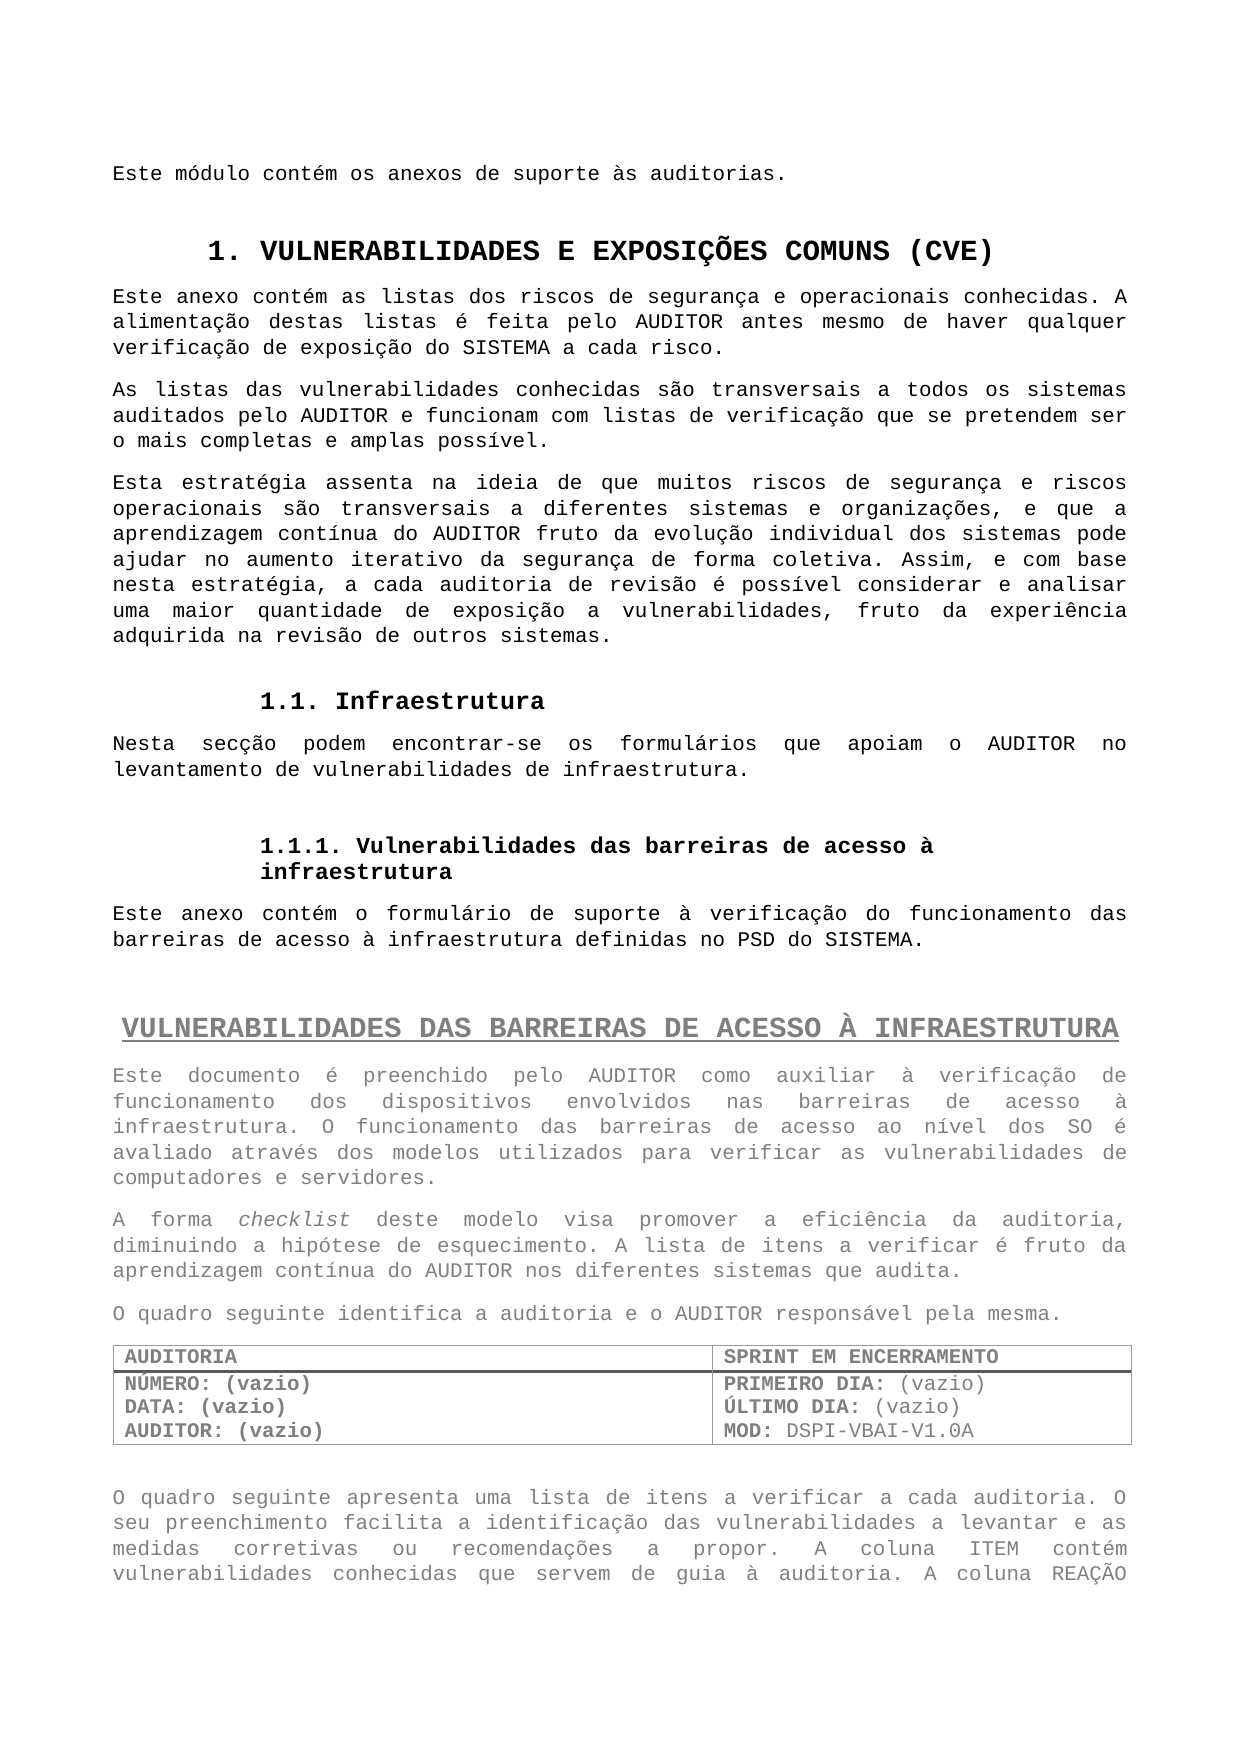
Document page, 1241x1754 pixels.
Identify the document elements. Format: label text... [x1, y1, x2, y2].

text Este anexo contém as listas dos riscos de segurança e operacionais conhecidas. A alimentação destas listas é feita pelo AUDITOR antes mesmo de haver qualquer verificação de exposição do SISTEMA a cada risco. [112, 286, 1128, 361]
table_cell NÚMERO: (vazio) DATA: (vazio) AUDITOR: (vazio) [114, 1373, 712, 1444]
text Infraestrutura [260, 688, 1128, 717]
text Este documento é preenchido pelo AUDITOR como auxiliar à verificação de funcionamento dos dispositivos envolvidos nas barreiras de acesso à infraestrutura. O funcionamento das barreiras de acesso ao nível dos SO é avaliado através dos modelos utilizados para verificar as vulnerabilidades de computadores e servidores. [112, 1065, 1128, 1191]
list Este módulo contém os anexos de suporte às auditorias. [112, 162, 1128, 186]
text VULNERABILIDADES E EXPOSIÇÕES COMUNS (CVE) [260, 236, 1128, 269]
text A forma checklist deste modelo visa promover a eficiência da auditoria, diminuindo a hipótese de esquecimento. A lista de itens a verificar é fruto da aprendizagem contínua do AUDITOR nos diferentes sistemas que audita. [112, 1209, 1128, 1284]
table_header AUDITORIA [114, 1346, 712, 1369]
text Vulnerabilidades das barreiras de acesso à infraestrutura [260, 834, 1128, 886]
table_cell PRIMEIRO DIA: (vazio) ÚLTIMO DIA: (vazio) MOD: DSPI-VBAI-V1.0A [713, 1373, 1131, 1444]
text As listas das vulnerabilidades conhecidas são transversais a todos os sistemas auditados pelo AUDITOR e funcionam com listas de verificação que se pretendem ser o mais completas e amplas possível. [112, 379, 1128, 454]
table_header SPRINT EM ENCERRAMENTO [713, 1346, 1131, 1369]
text Nesta secção podem encontrar-se os formulários que apoiam o AUDITOR no levantamento de vulnerabilidades de infraestrutura. [112, 733, 1128, 783]
text O quadro seguinte identifica a auditoria e o AUDITOR responsável pela mesma. [112, 1303, 1128, 1326]
text Esta estratégia assenta na ideia de que muitos riscos de segurança e riscos operacionais são transversais a diferentes sistemas e organizações, e que a aprendizagem contínua do AUDITOR fruto da evolução individual dos sistemas pode ajudar no aumento iterativo da segurança de forma coletiva. Assim, e com base nesta estratégia, a cada auditoria de revisão é possível considerar e analisar uma maior quantidade de exposição a vulnerabilidades, fruto da experiência adquirida na revisão de outros sistemas. [112, 472, 1128, 649]
text VULNERABILIDADES DAS BARREIRAS DE ACESSO À INFRAESTRUTURA [112, 1013, 1128, 1046]
text Este anexo contém o formulário de suporte à verificação do funcionamento das barreiras de acesso à infraestrutura definidas no PSD do SISTEMA. [112, 903, 1128, 952]
